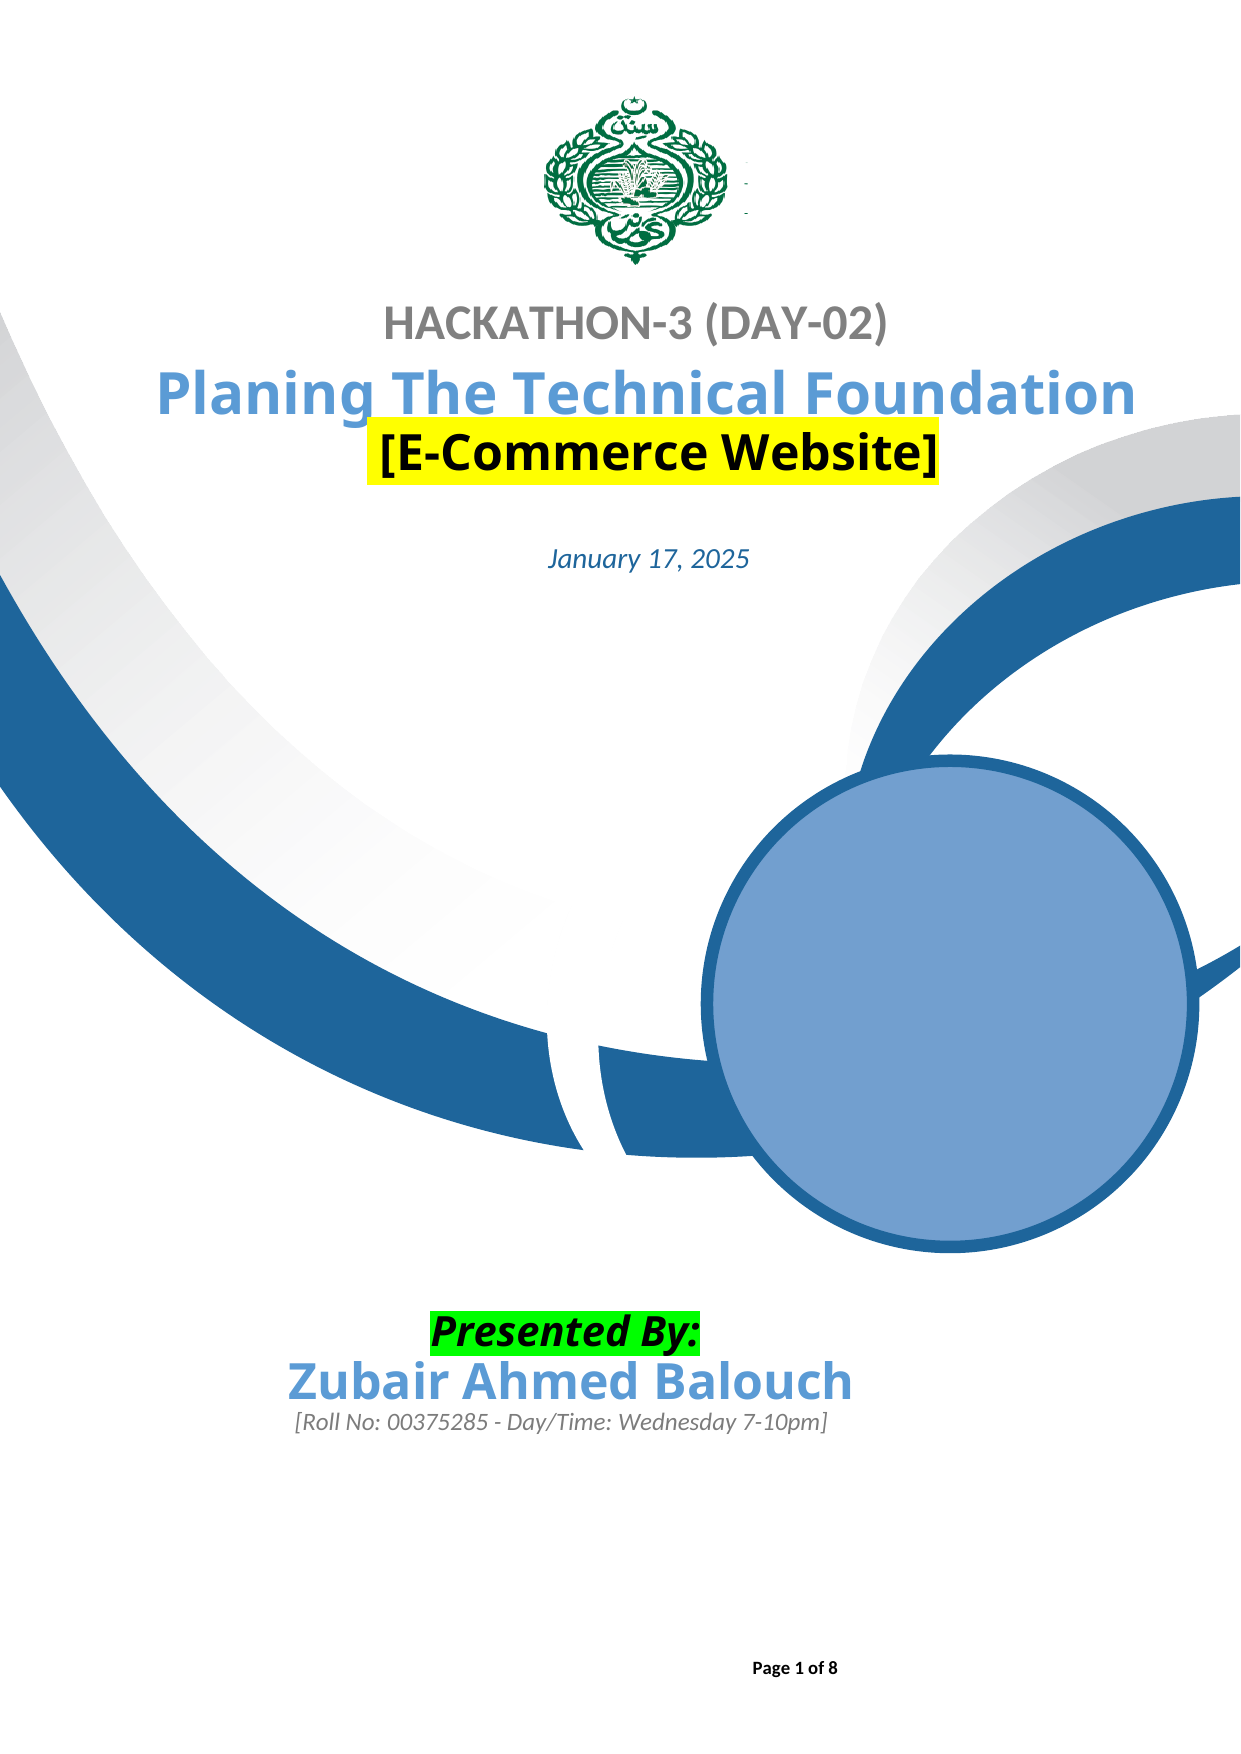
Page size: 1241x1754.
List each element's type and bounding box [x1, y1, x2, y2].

picture [528, 86, 748, 270]
